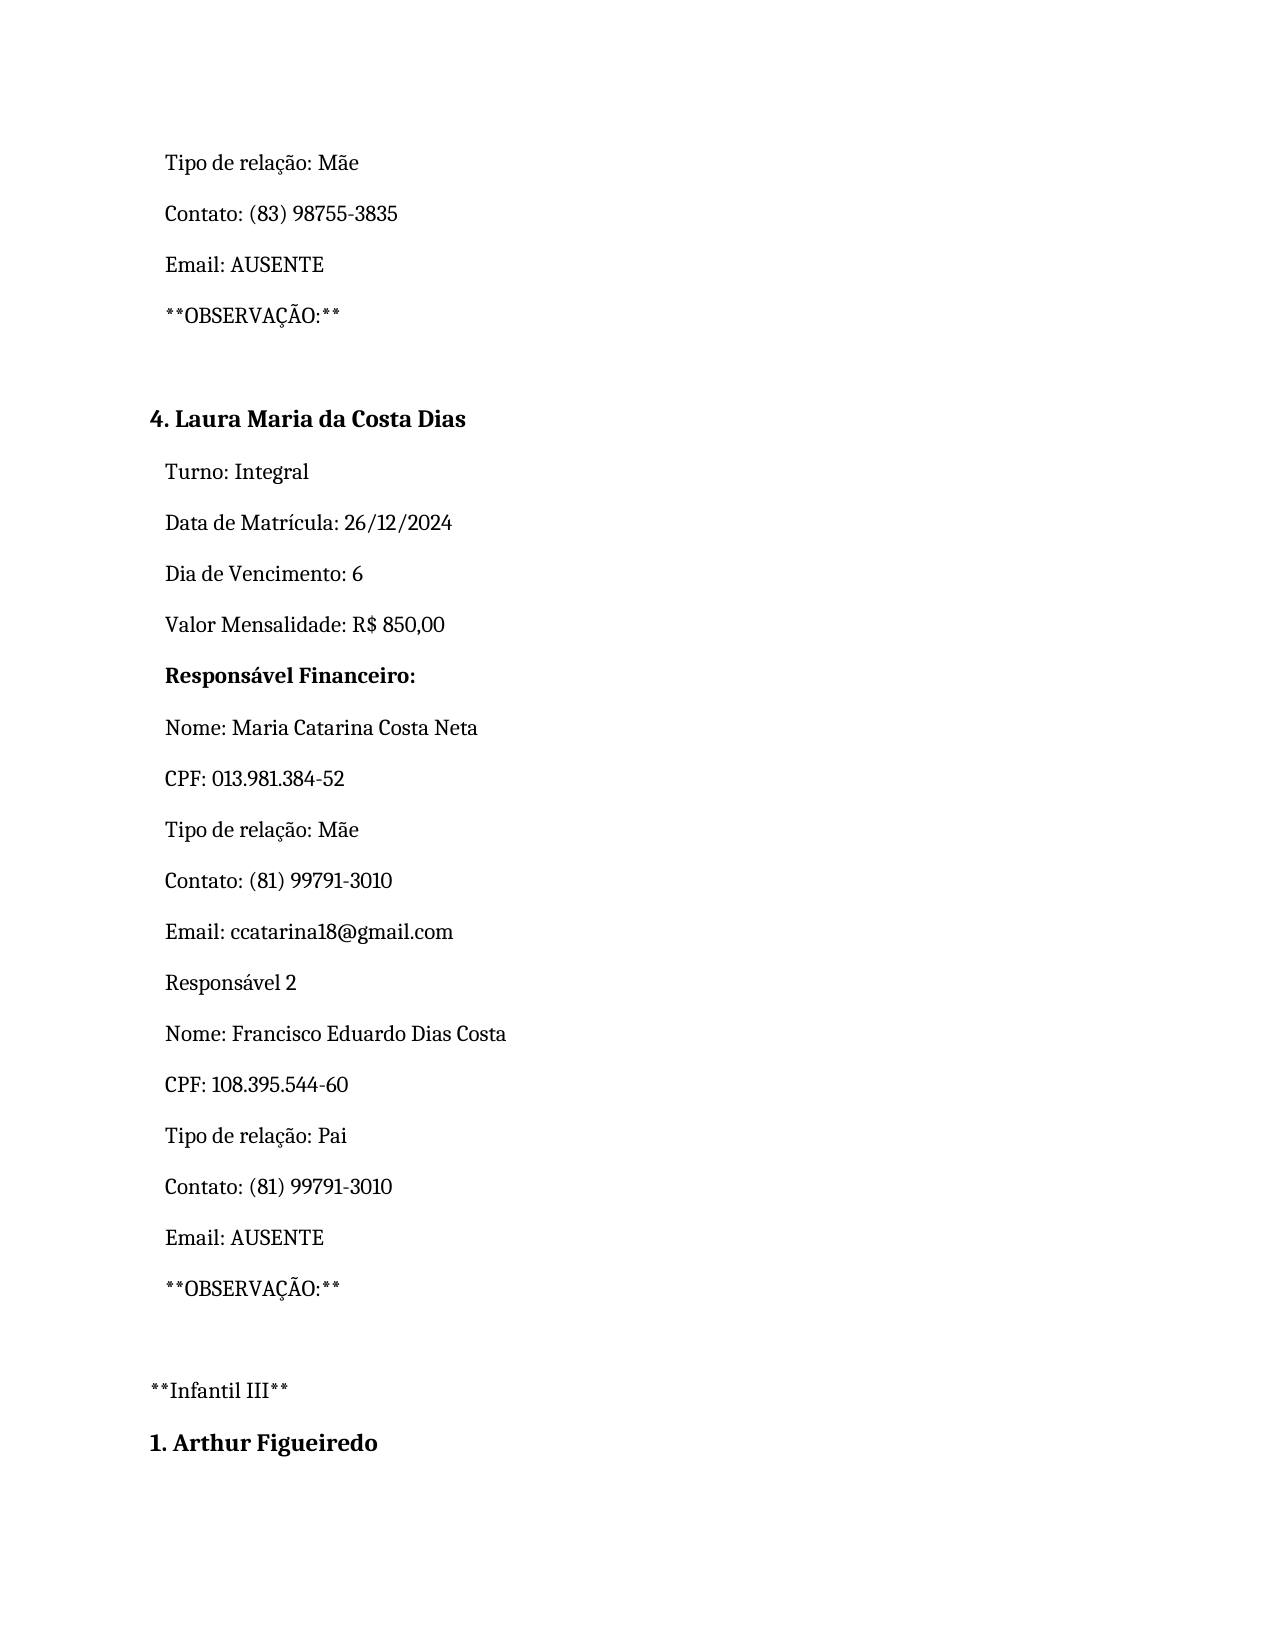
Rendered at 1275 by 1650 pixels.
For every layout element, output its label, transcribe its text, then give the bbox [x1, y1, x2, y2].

text Tipo de relação: Mãe [150, 150, 1125, 176]
text Email: AUSENTE [150, 252, 1125, 278]
text CPF: 013.981.384-52 [150, 765, 1125, 792]
text Contato: (81) 99791-3010 [150, 867, 1125, 894]
text Dia de Vencimento: 6 [150, 561, 1125, 587]
text Contato: (81) 99791-3010 [150, 1174, 1125, 1200]
text Turno: Integral [150, 459, 1125, 485]
text **Infantil III** [150, 1378, 1125, 1404]
text Nome: Francisco Eduardo Dias Costa [150, 1021, 1125, 1047]
text **OBSERVAÇÃO:** [150, 1276, 1125, 1302]
text Nome: Maria Catarina Costa Neta [150, 714, 1125, 741]
text Data de Matrícula: 26/12/2024 [150, 510, 1125, 536]
text Valor Mensalidade: R$ 850,00 [150, 612, 1125, 638]
text Responsável Financeiro: [150, 663, 1125, 689]
text Tipo de relação: Pai [150, 1123, 1125, 1149]
text Tipo de relação: Mãe [150, 816, 1125, 843]
text 4. Laura Maria da Costa Dias [150, 405, 1125, 434]
text Responsável 2 [150, 969, 1125, 996]
text 1. Arthur Figueiredo [150, 1429, 1125, 1458]
text CPF: 108.395.544-60 [150, 1072, 1125, 1098]
text Contato: (83) 98755-3835 [150, 201, 1125, 227]
text **OBSERVAÇÃO:** [150, 303, 1125, 329]
text Email: AUSENTE [150, 1225, 1125, 1251]
text Email: ccatarina18@gmail.com [150, 918, 1125, 945]
